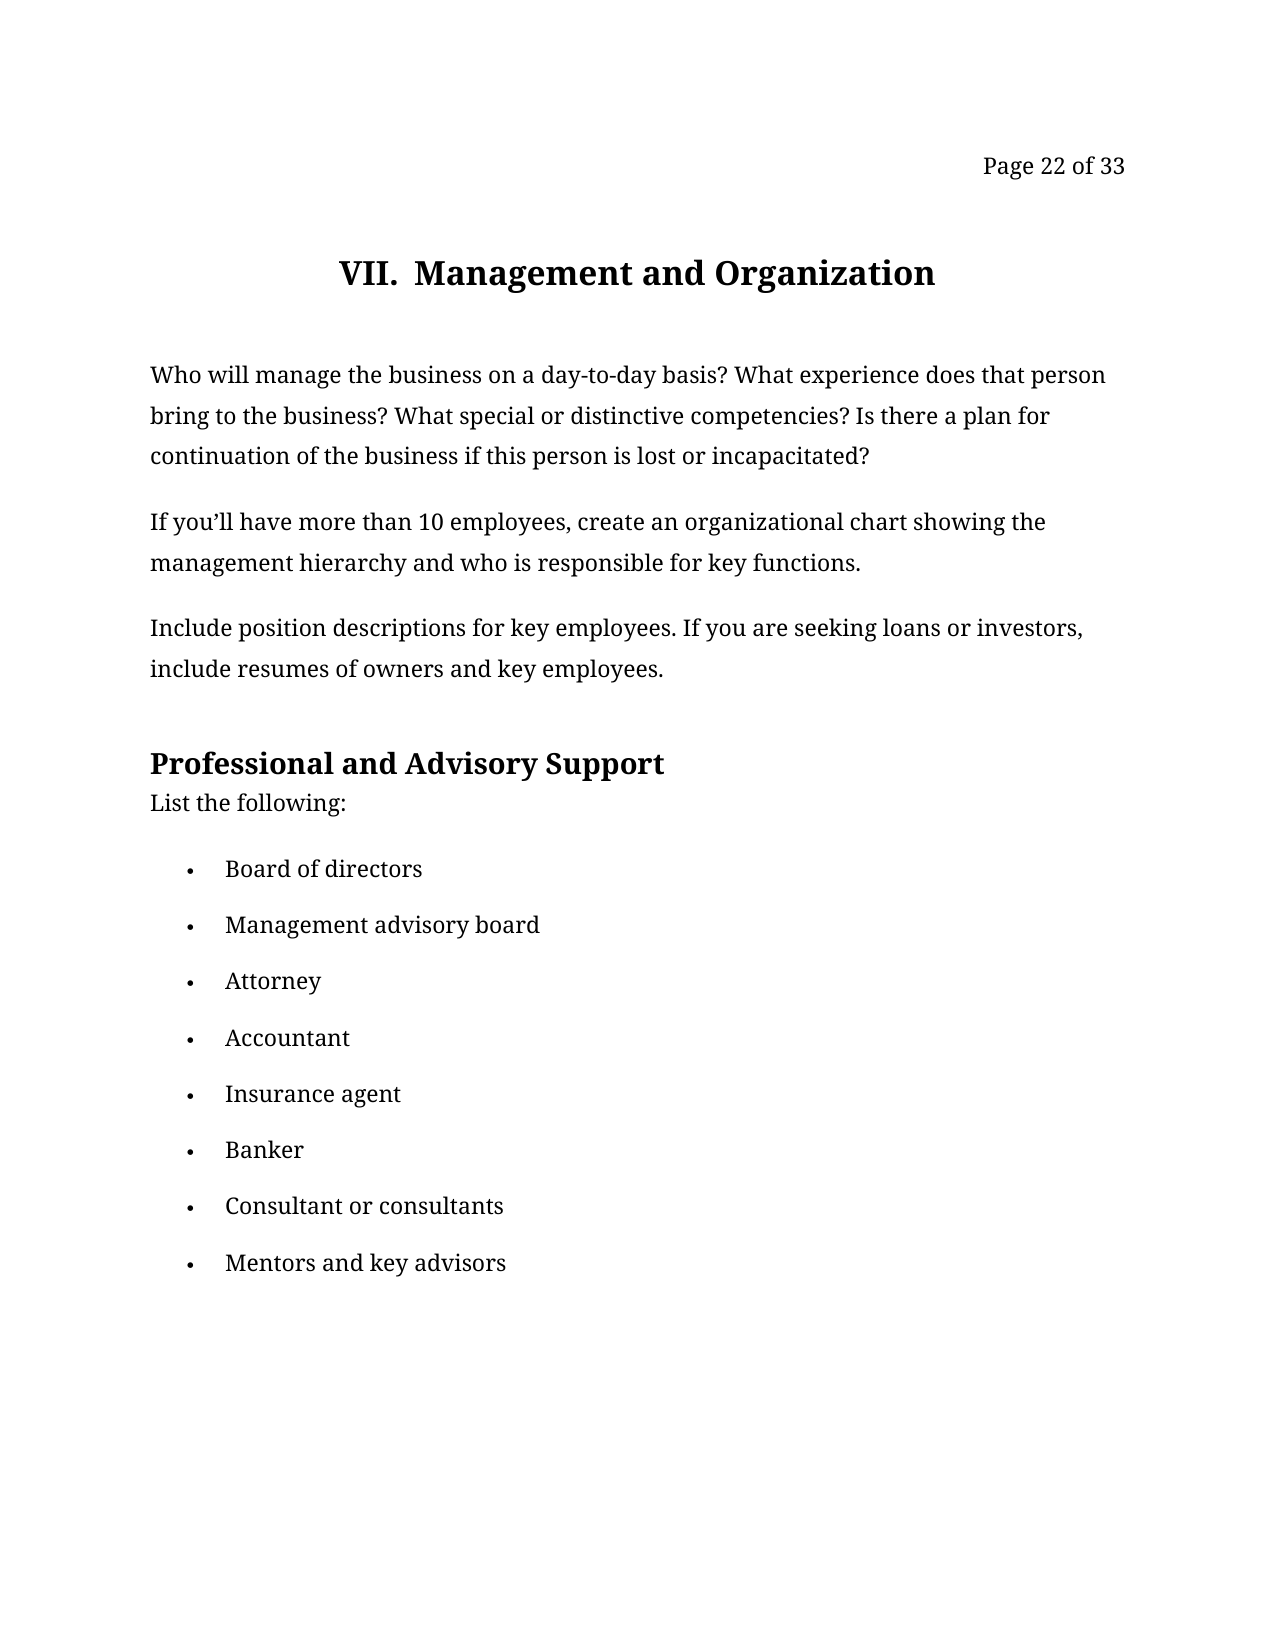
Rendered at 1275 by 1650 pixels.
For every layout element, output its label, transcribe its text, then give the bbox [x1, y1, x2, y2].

list Mentors and key advisors [187, 1247, 1125, 1278]
subtitle Management and Organization [150, 250, 1125, 295]
list Accountant [187, 1022, 1125, 1053]
list Attorney [187, 965, 1125, 997]
text Include position descriptions for key employees. If you are seeking loans or investors, include resumes of owners and key employees. [150, 612, 1125, 684]
list Management advisory board [187, 909, 1125, 940]
text Who will manage the business on a day-to-day basis? What experience does that person bring to the business? What special or distinctive competencies? Is there a plan for continuation of the business if this person is lost or incapacitated? [150, 359, 1125, 471]
list Insurance agent [187, 1078, 1125, 1109]
subtitle Professional and Advisory Support [150, 743, 1125, 783]
list Consultant or consultants [187, 1190, 1125, 1222]
text List the following: [150, 787, 1125, 818]
list Banker [187, 1134, 1125, 1165]
list Board of directors [187, 853, 1125, 884]
text If you’ll have more than 10 employees, create an organizational chart showing the management hierarchy and who is responsible for key functions. [150, 506, 1125, 578]
